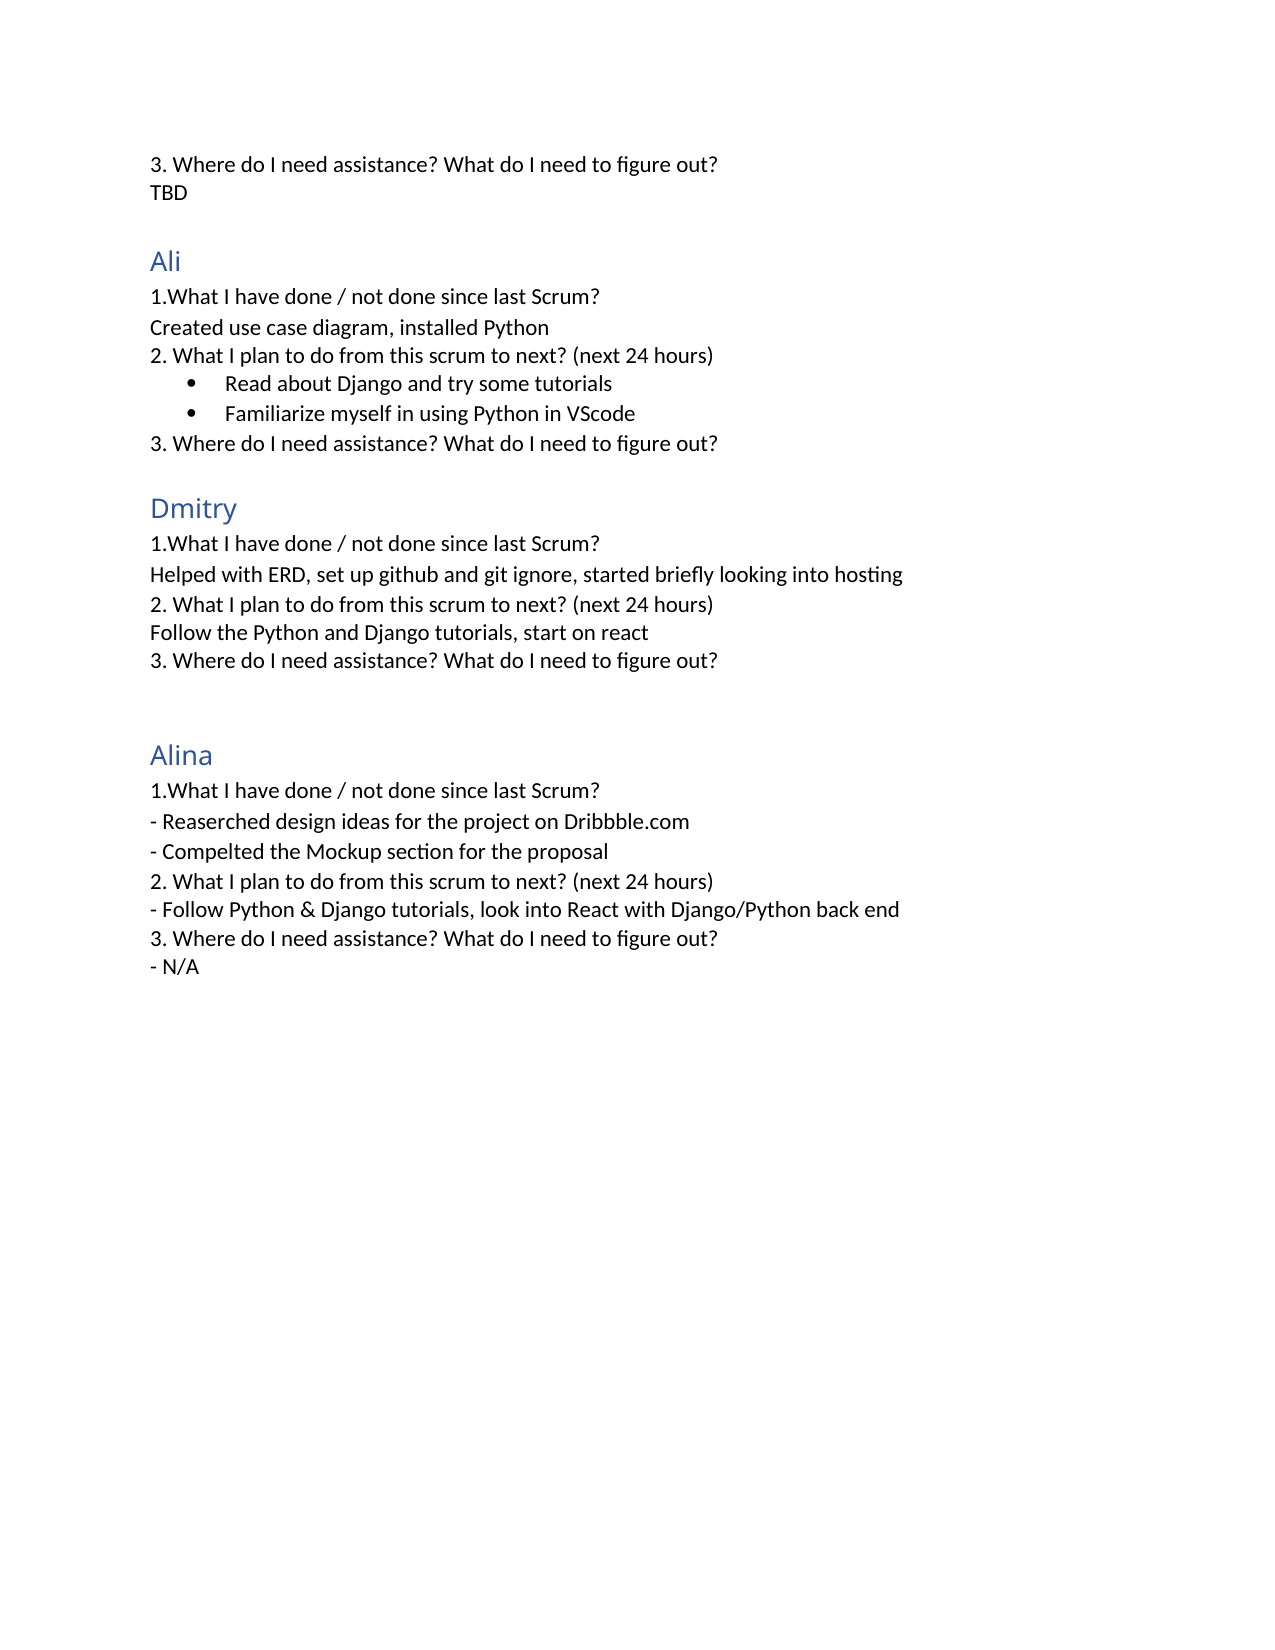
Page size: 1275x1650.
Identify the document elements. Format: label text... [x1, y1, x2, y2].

text 1.What I have done / not done since last Scrum? [150, 282, 1125, 311]
text 1.What I have done / not done since last Scrum? [150, 777, 1125, 805]
text - Reaserched design ideas for the project on Dribbble.com [150, 807, 1125, 835]
text 3. Where do I need assistance? What do I need to figure out? [150, 923, 1125, 952]
text - Compelted the Mockup section for the proposal [150, 837, 1125, 865]
text 3. Where do I need assistance? What do I need to figure out? [150, 150, 1125, 178]
text Created use case diagram, installed Python [150, 313, 1125, 341]
text - N/A [150, 952, 1125, 980]
text 1.What I have done / not done since last Scrum? [150, 529, 1125, 558]
text TBD [150, 178, 1125, 206]
text Follow the Python and Django tutorials, start on react [150, 618, 1125, 646]
text 2. What I plan to do from this scrum to next? (next 24 hours) [150, 590, 1125, 618]
text - Follow Python & Django tutorials, look into React with Django/Python back end [150, 895, 1125, 923]
text 3. Where do I need assistance? What do I need to figure out? [150, 429, 1125, 457]
text 3. Where do I need assistance? What do I need to figure out? [150, 646, 1125, 674]
subtitle Dmitry [150, 490, 1125, 527]
list Familiarize myself in using Python in VScode [187, 399, 1125, 427]
text 2. What I plan to do from this scrum to next? (next 24 hours) [150, 341, 1125, 369]
text Helped with ERD, set up github and git ignore, started briefly looking into hosting [150, 560, 1125, 588]
text 2. What I plan to do from this scrum to next? (next 24 hours) [150, 867, 1125, 895]
list Read about Django and try some tutorials [187, 369, 1125, 397]
subtitle Ali [150, 243, 1125, 279]
subtitle Alina [150, 737, 1125, 774]
